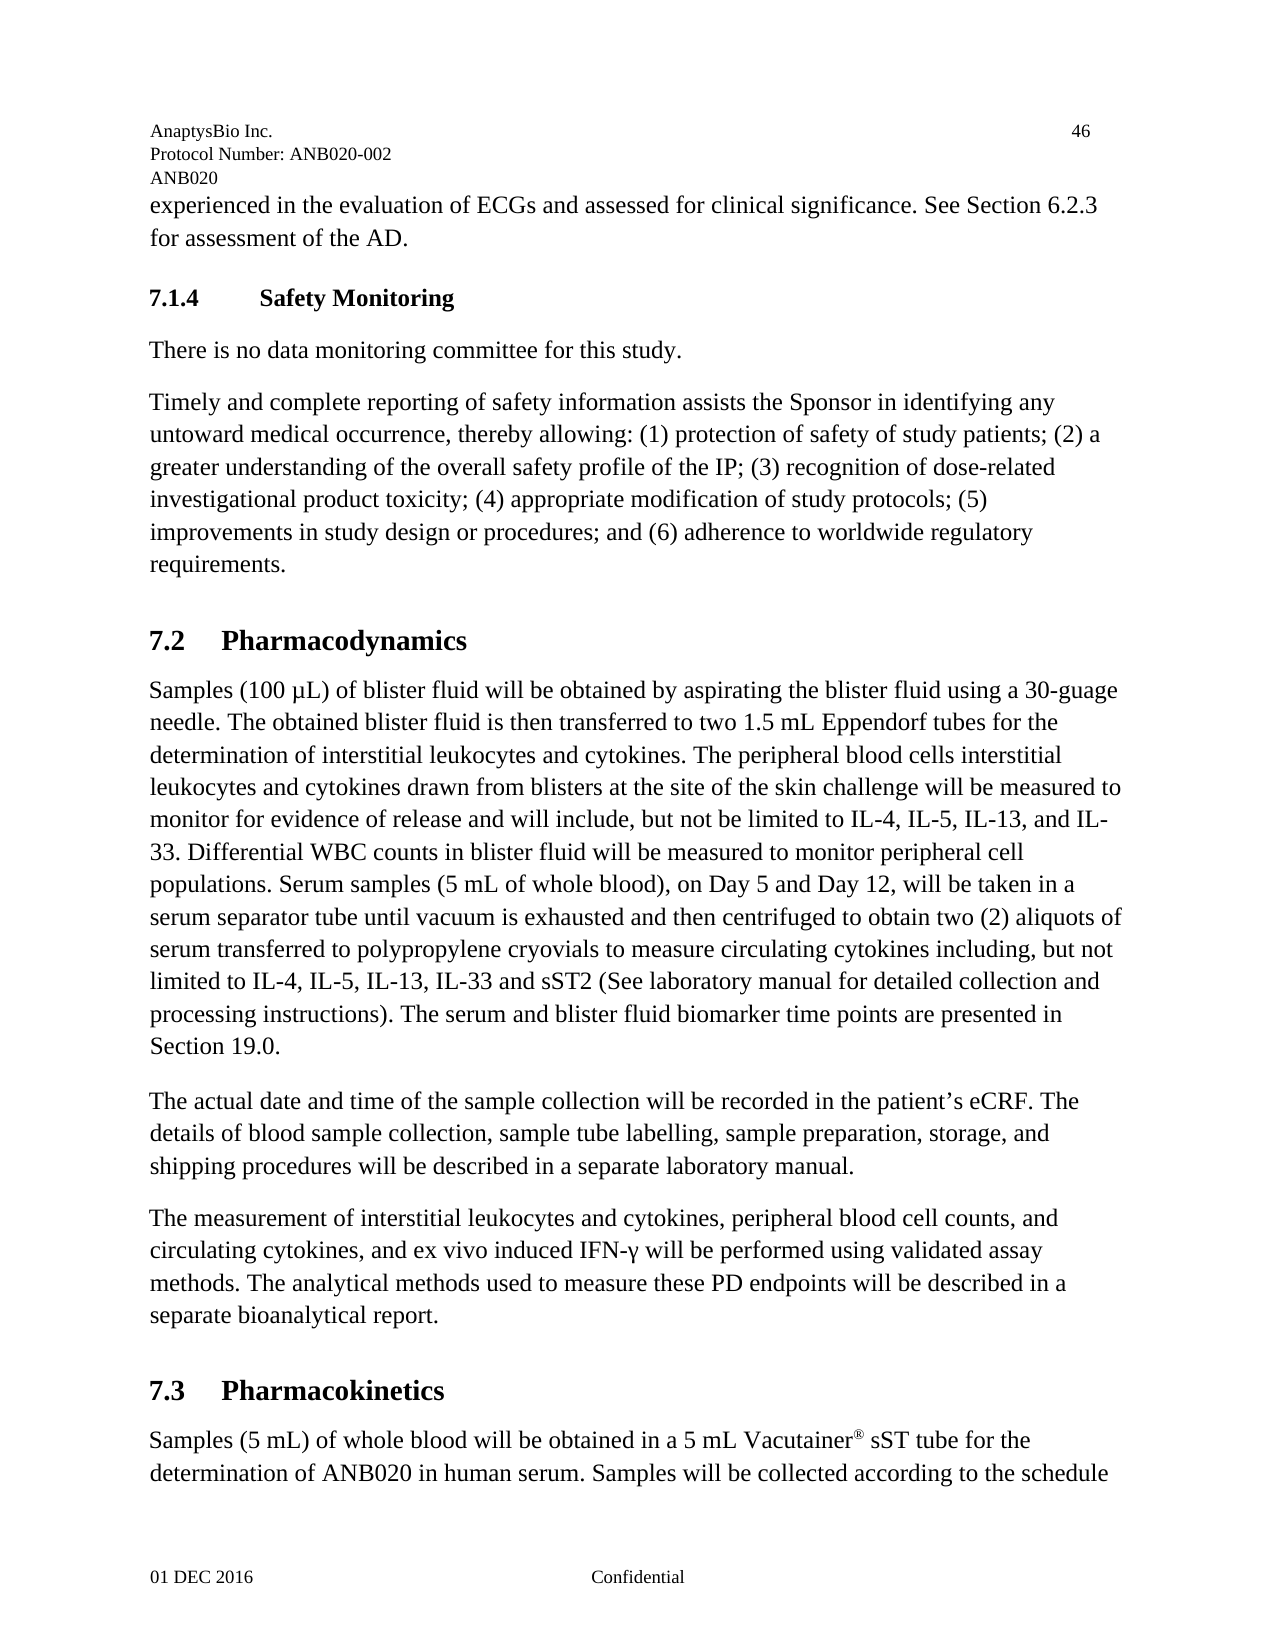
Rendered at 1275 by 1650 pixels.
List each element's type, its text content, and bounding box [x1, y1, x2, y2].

text The actual date and time of the sample collection will be recorded in the patient’s eCRF. The details of blood sample collection, sample tube labelling, sample preparation, storage, and shipping procedures will be described in a separate laboratory manual. [148, 1086, 1125, 1180]
text Samples (100 µL) of blister fluid will be obtained by aspirating the blister fluid using a 30-guage needle. The obtained blister fluid is then transferred to two 1.5 mL Eppendorf tubes for the determination of interstitial leukocytes and cytokines. The peripheral blood cells interstitial leukocytes and cytokines drawn from blisters at the site of the skin challenge will be measured to monitor for evidence of release and will include, but not be limited to IL-4, IL-5, IL-13, and IL-33. Differential WBC counts in blister fluid will be measured to monitor peripheral cell populations. Serum samples (5 mL of whole blood), on Day 5 and Day 12, will be taken in a serum separator tube until vacuum is exhausted and then centrifuged to obtain two (2) aliquots of serum transferred to polypropylene cryovials to measure circulating cytokines including, but not limited to IL-4, IL-5, IL-13, IL-33 and sST2 (See laboratory manual for detailed collection and processing instructions). The serum and blister fluid biomarker time points are presented in Section 19.0. [148, 675, 1125, 1060]
subtitle 7.2 Pharmacodynamics [148, 623, 1132, 656]
subtitle 7.3 Pharmacokinetics [148, 1373, 1132, 1407]
text There is no data monitoring committee for this study. [148, 335, 1125, 364]
text Timely and complete reporting of safety information assists the Sponsor in identifying any untoward medical occurrence, thereby allowing: (1) protection of safety of study patients; (2) a greater understanding of the overall safety profile of the IP; (3) recognition of dose-related investigational product toxicity; (4) appropriate modification of study protocols; (5) improvements in study design or procedures; and (6) adherence to worldwide regulatory requirements. [148, 387, 1125, 578]
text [148, 1426, 1125, 1487]
subtitle 7.1.4 Safety Monitoring [148, 283, 1132, 312]
text The measurement of interstitial leukocytes and cytokines, peripheral blood cell counts, and circulating cytokines, and ex vivo induced IFN-γ will be performed using validated assay methods. The analytical methods used to measure these PD endpoints will be described in a separate bioanalytical report. [148, 1203, 1125, 1329]
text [148, 190, 1125, 252]
